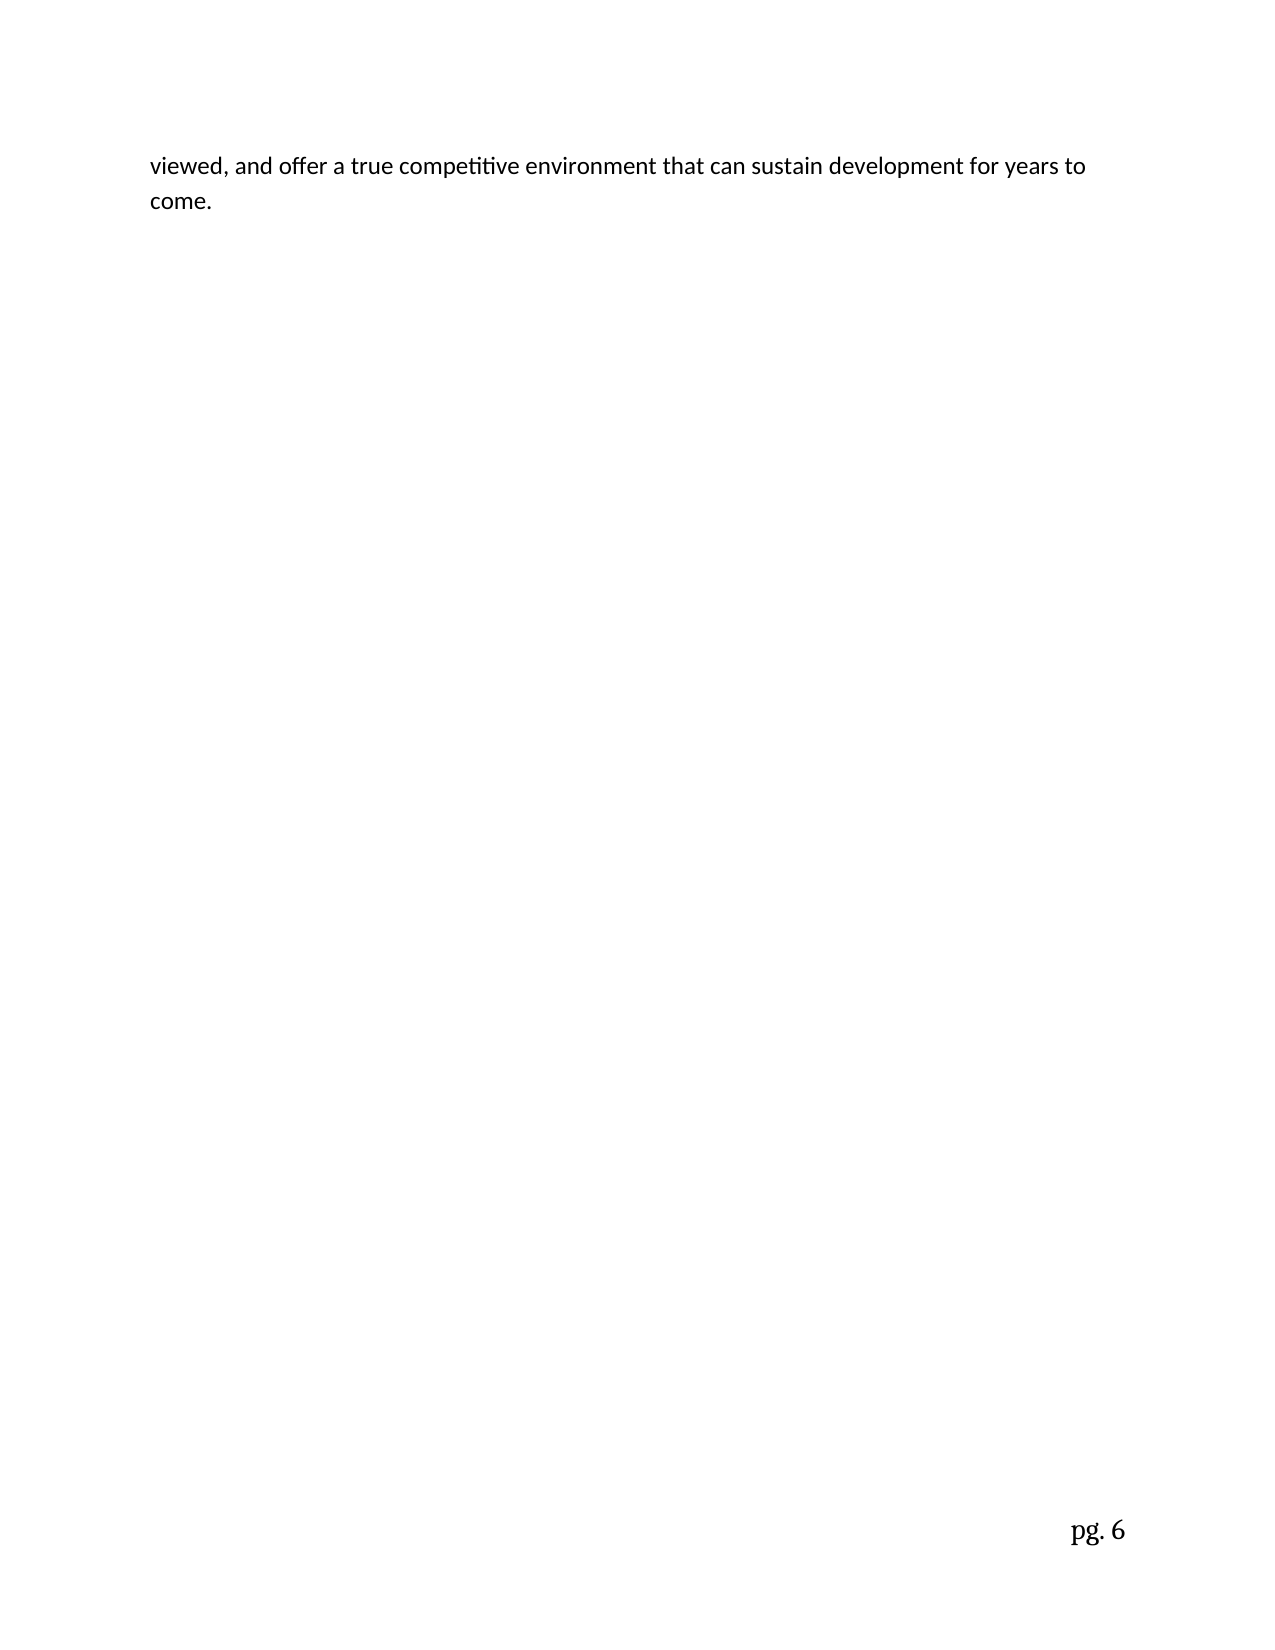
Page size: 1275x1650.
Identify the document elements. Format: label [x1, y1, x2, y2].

text [150, 150, 1125, 216]
